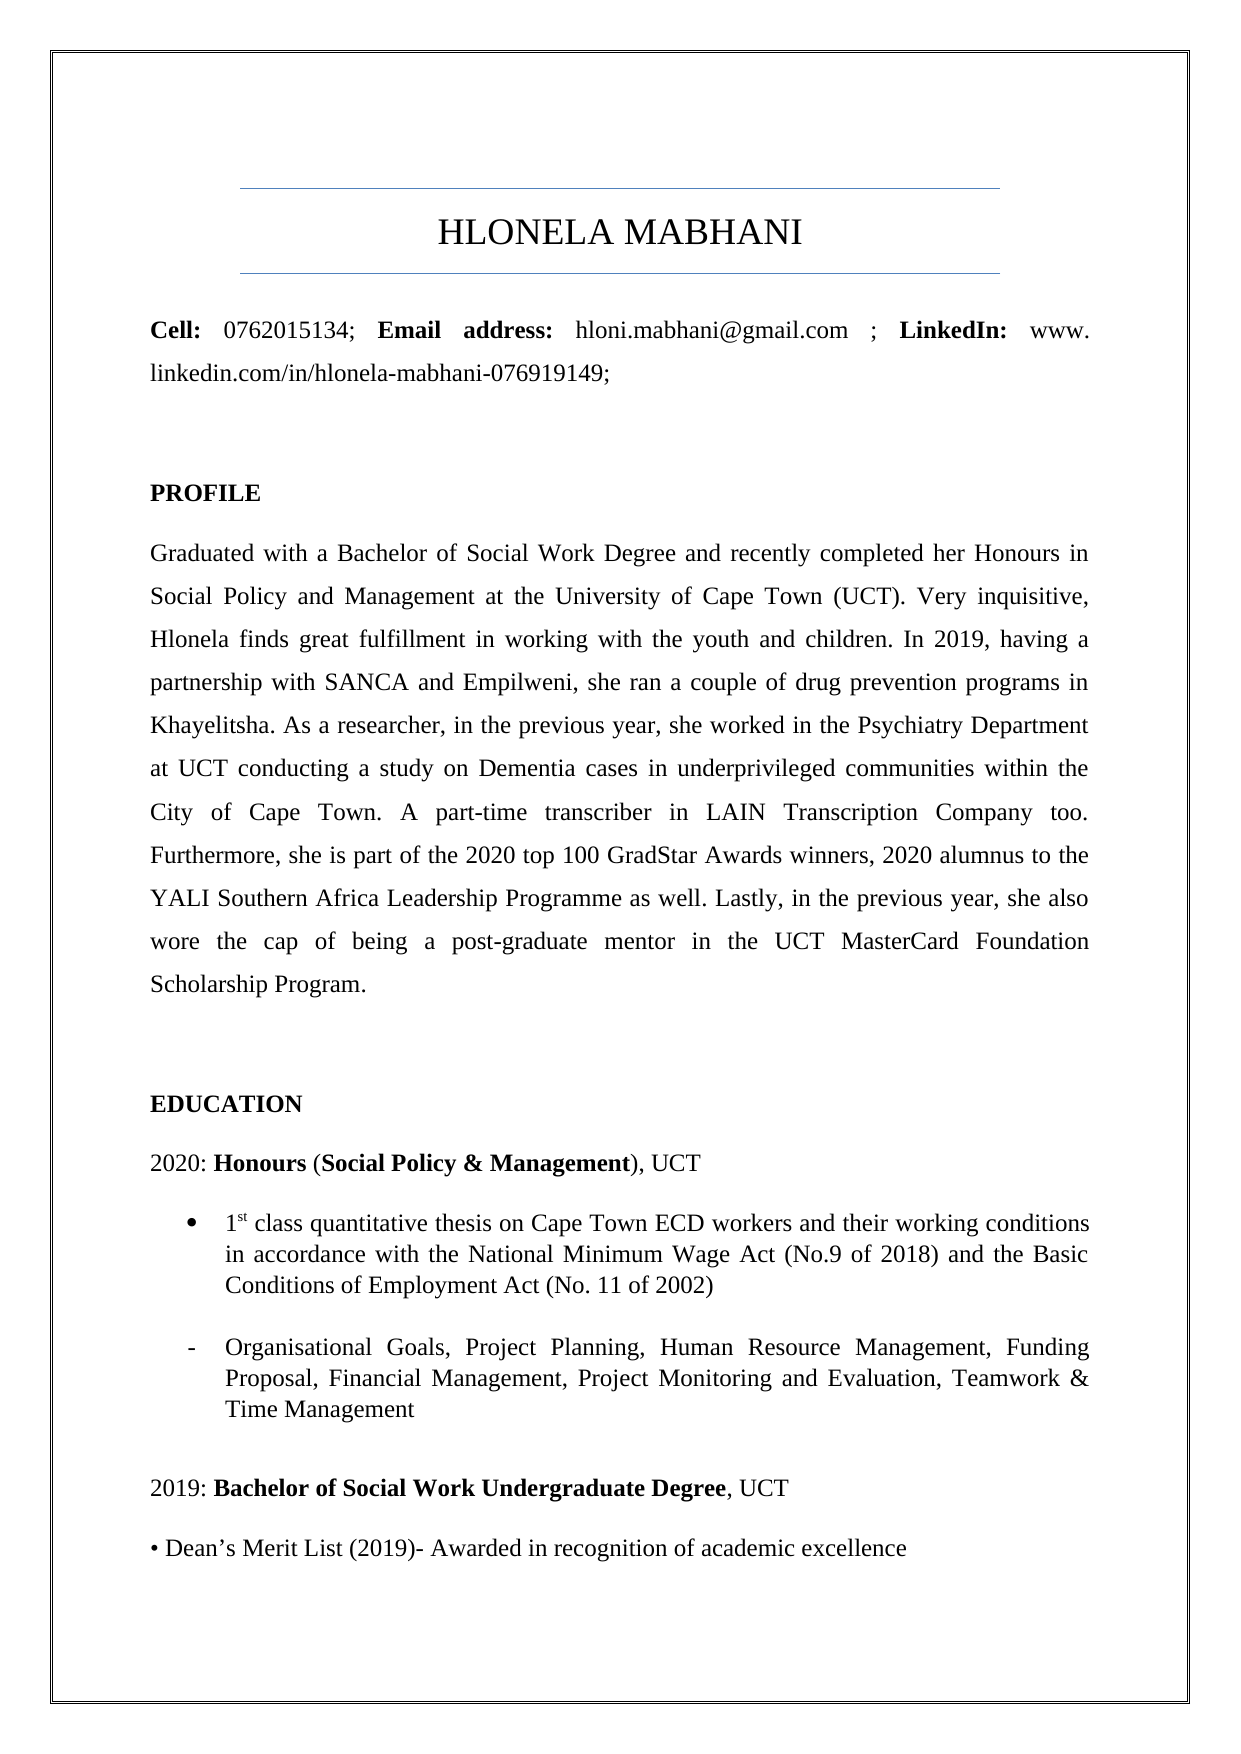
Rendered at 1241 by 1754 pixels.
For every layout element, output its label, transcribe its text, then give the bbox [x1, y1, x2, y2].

list Organisational Goals, Project Planning, Human Resource Management, Funding Proposal, Financial Management, Project Monitoring and Evaluation, Teamwork & Time Management [187, 1332, 1090, 1423]
text EDUCATION [150, 1089, 1090, 1117]
list 1st class quantitative thesis on Cape Town ECD workers and their working conditions in accordance with the National Minimum Wage Act (No.9 of 2018) and the Basic Conditions of Employment Act (No. 11 of 2002) [187, 1208, 1090, 1299]
text 2020: Honours (Social Policy & Management), UCT [150, 1148, 1090, 1177]
text PROFILE [150, 478, 1090, 507]
text HLONELA MABHANI [240, 189, 1000, 273]
text Graduated with a Bachelor of Social Work Degree and recently completed her Honours in Social Policy and Management at the University of Cape Town (UCT). Very inquisitive, Hlonela finds great fulfillment in working with the youth and children. In 2019, having a partnership with SANCA and Empilweni, she ran a couple of drug prevention programs in Khayelitsha. As a researcher, in the previous year, she worked in the Psychiatry Department at UCT conducting a study on Dementia cases in underprivileged communities within the City of Cape Town. A part-time transcriber in LAIN Transcription Company too. Furthermore, she is part of the 2020 top 100 GradStar Awards winners, 2020 alumnus to the YALI Southern Africa Leadership Programme as well. Lastly, in the previous year, she also wore the cap of being a post-graduate mentor in the UCT MasterCard Foundation Scholarship Program. [150, 538, 1090, 998]
text 2019: Bachelor of Social Work Undergraduate Degree, UCT [150, 1473, 1090, 1502]
text • Dean’s Merit List (2019)- Awarded in recognition of academic excellence [150, 1533, 1090, 1562]
text Cell: 0762015134; Email address: hloni.mabhani@gmail.com ; LinkedIn: www. linkedin.com/in/hlonela-mabhani-076919149; [150, 315, 1090, 387]
